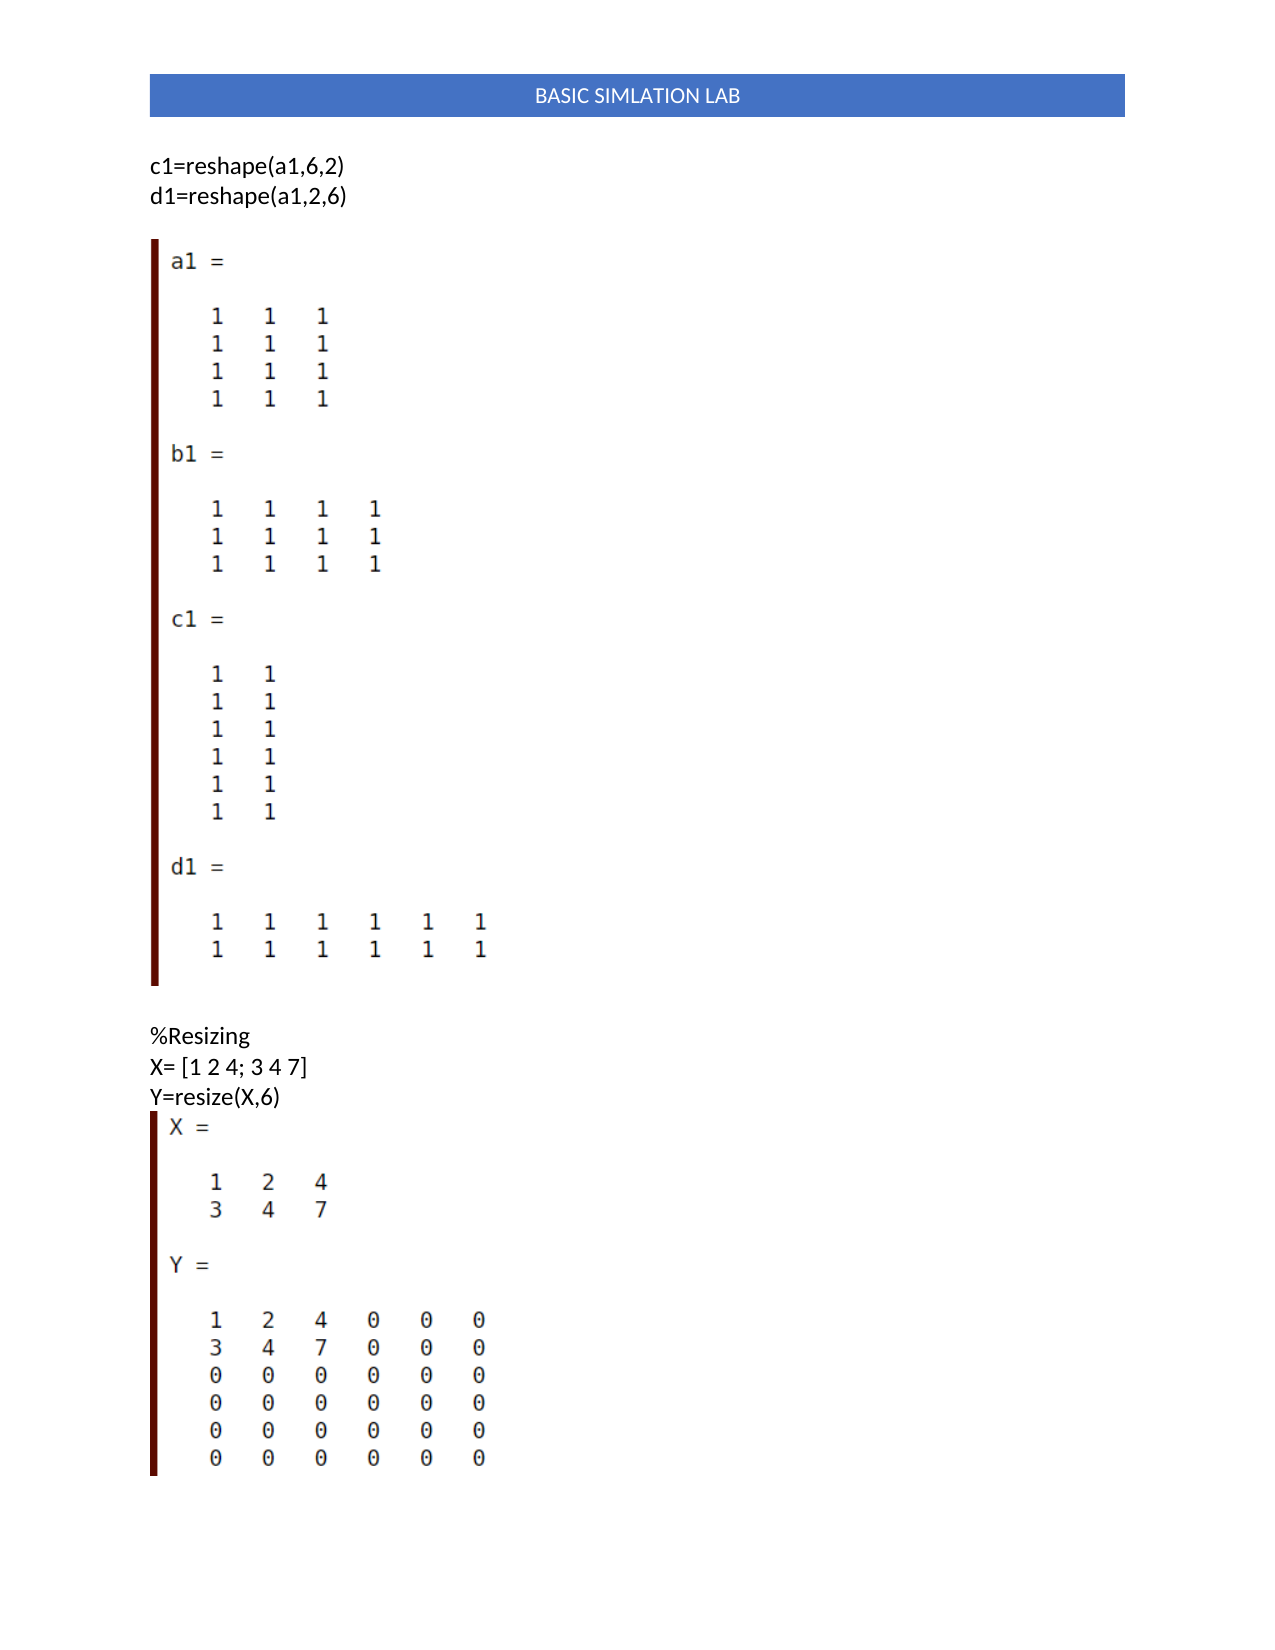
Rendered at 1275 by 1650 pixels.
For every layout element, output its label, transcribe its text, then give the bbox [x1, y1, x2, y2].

picture [150, 239, 1104, 986]
text X= [1 2 4; 3 4 7] [150, 1051, 1125, 1081]
picture [150, 1111, 1014, 1476]
text c1=reshape(a1,6,2) [150, 150, 1125, 181]
text Y=resize(X,6) [150, 1081, 1125, 1112]
text d1=reshape(a1,2,6) [150, 181, 1125, 211]
text %Resizing [150, 1020, 1125, 1051]
